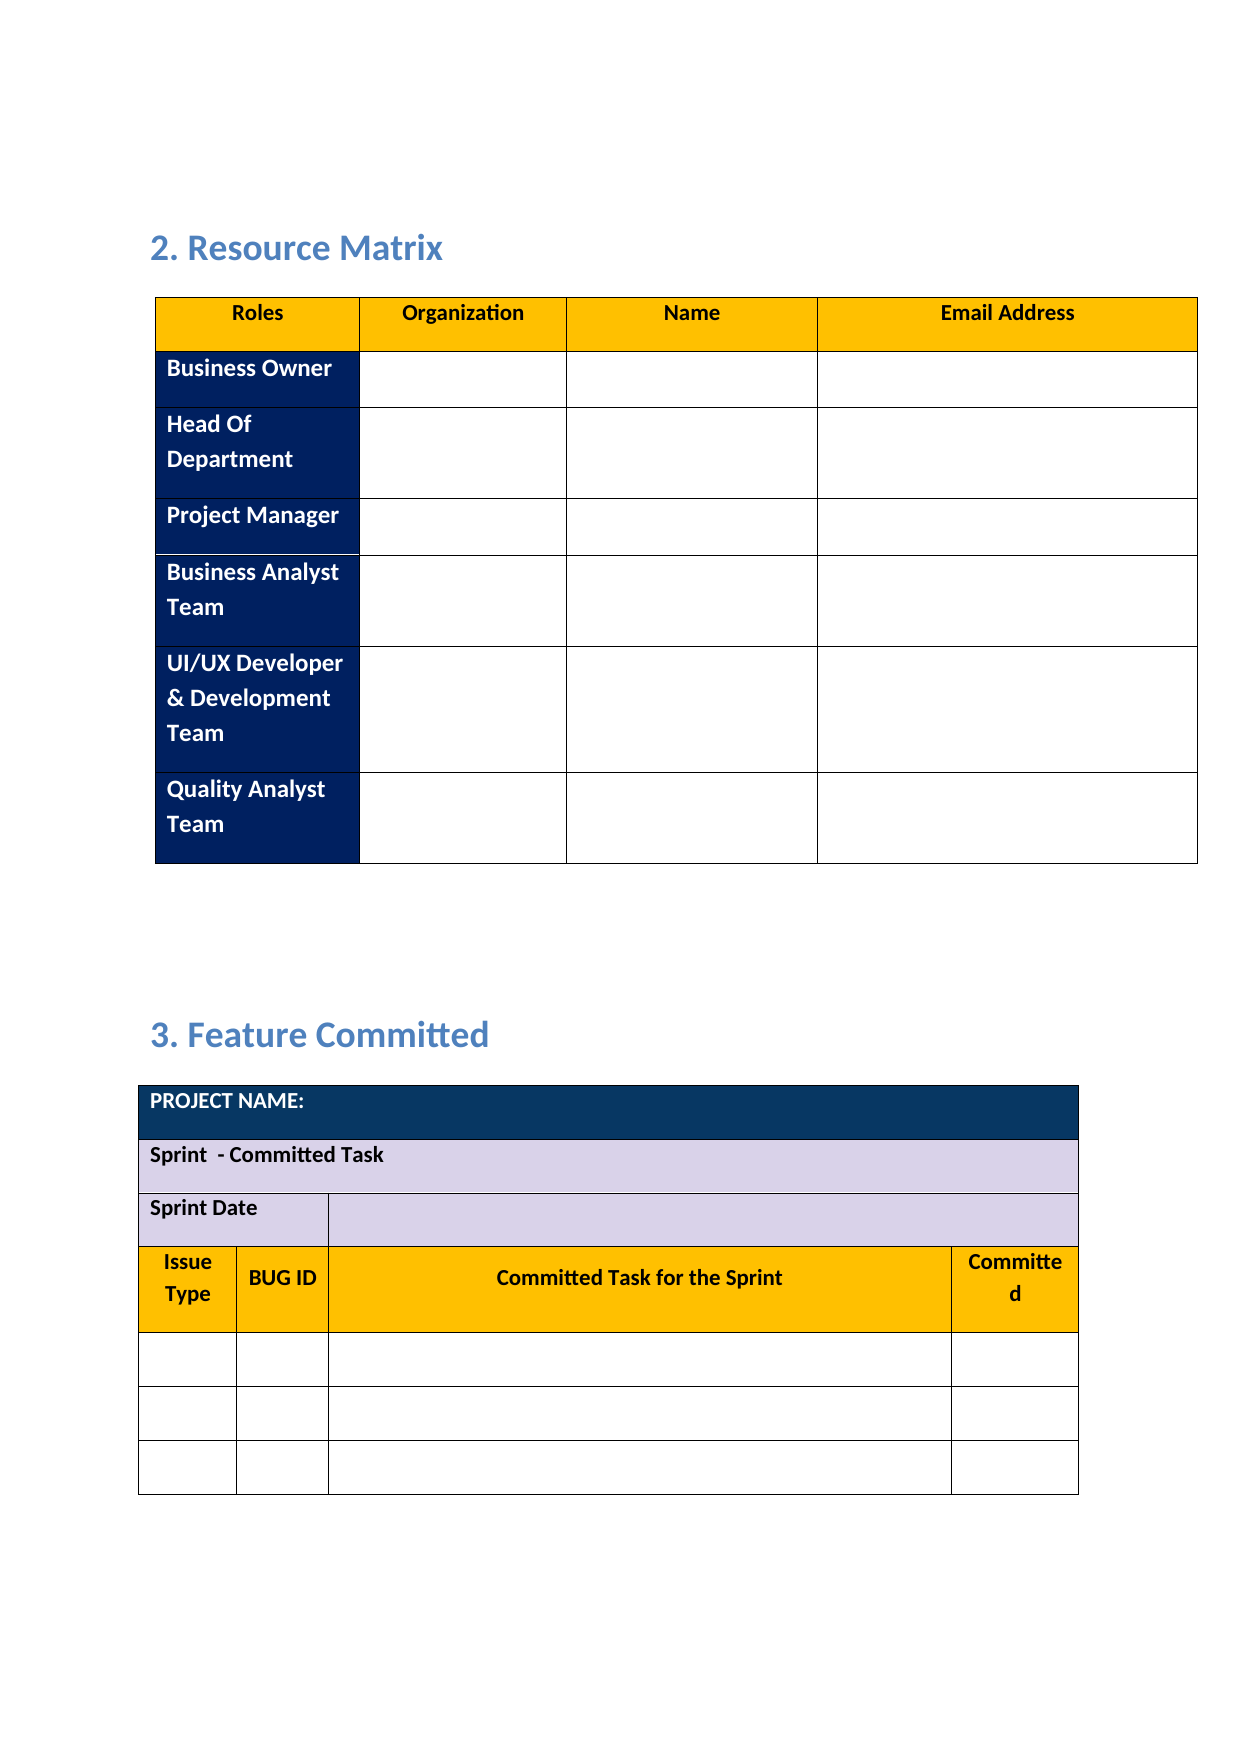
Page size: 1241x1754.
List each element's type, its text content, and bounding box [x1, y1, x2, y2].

table_cell [818, 647, 1197, 772]
table_cell [360, 352, 566, 407]
table_header Name [567, 298, 817, 351]
table_cell [818, 352, 1197, 407]
table_cell [818, 556, 1197, 646]
table_cell UI/UX Developer & Development Team [156, 647, 359, 772]
table_cell [818, 408, 1197, 498]
table_cell [139, 1441, 236, 1493]
table_cell [139, 1333, 236, 1386]
table_cell [360, 499, 566, 554]
table_cell [567, 352, 817, 407]
table_header Email Address [818, 298, 1197, 351]
table_cell Committed Task for the Sprint [329, 1247, 951, 1332]
table_cell Head Of Department [156, 408, 359, 498]
table_cell [567, 773, 817, 863]
table_cell Sprint Date [139, 1194, 328, 1246]
table_cell Issue Type [139, 1247, 236, 1332]
table_cell [818, 773, 1197, 863]
table_cell [952, 1387, 1078, 1440]
table_header Organization [360, 298, 566, 351]
table_cell [139, 1387, 236, 1440]
table_cell [360, 556, 566, 646]
table_cell [360, 408, 566, 498]
table_cell Business Owner [156, 352, 359, 407]
table_cell Sprint - Committed Task [139, 1140, 1078, 1192]
table_cell [329, 1387, 951, 1440]
table_cell [360, 647, 566, 772]
table_header PROJECT NAME: [139, 1086, 1078, 1139]
table_cell [567, 499, 817, 554]
table_cell BUG ID [237, 1247, 328, 1332]
table_cell [952, 1441, 1078, 1493]
list Resource Matrix [150, 223, 1090, 269]
table_cell [237, 1387, 328, 1440]
table_cell Quality Analyst Team [156, 773, 359, 863]
table_cell [567, 408, 817, 498]
table_cell [952, 1333, 1078, 1386]
table_header Roles [156, 298, 359, 351]
list Feature Committed [150, 1011, 1090, 1057]
table_cell [329, 1333, 951, 1386]
table_cell [329, 1194, 1078, 1246]
table_cell Project Manager [156, 499, 359, 554]
table_cell [567, 556, 817, 646]
table_cell [237, 1333, 328, 1386]
table_cell [329, 1441, 951, 1493]
table_cell Committed [952, 1247, 1078, 1332]
table_cell Business Analyst Team [156, 556, 359, 646]
table_cell [237, 1441, 328, 1493]
table_cell [360, 773, 566, 863]
table_cell [567, 647, 817, 772]
table_cell [818, 499, 1197, 554]
